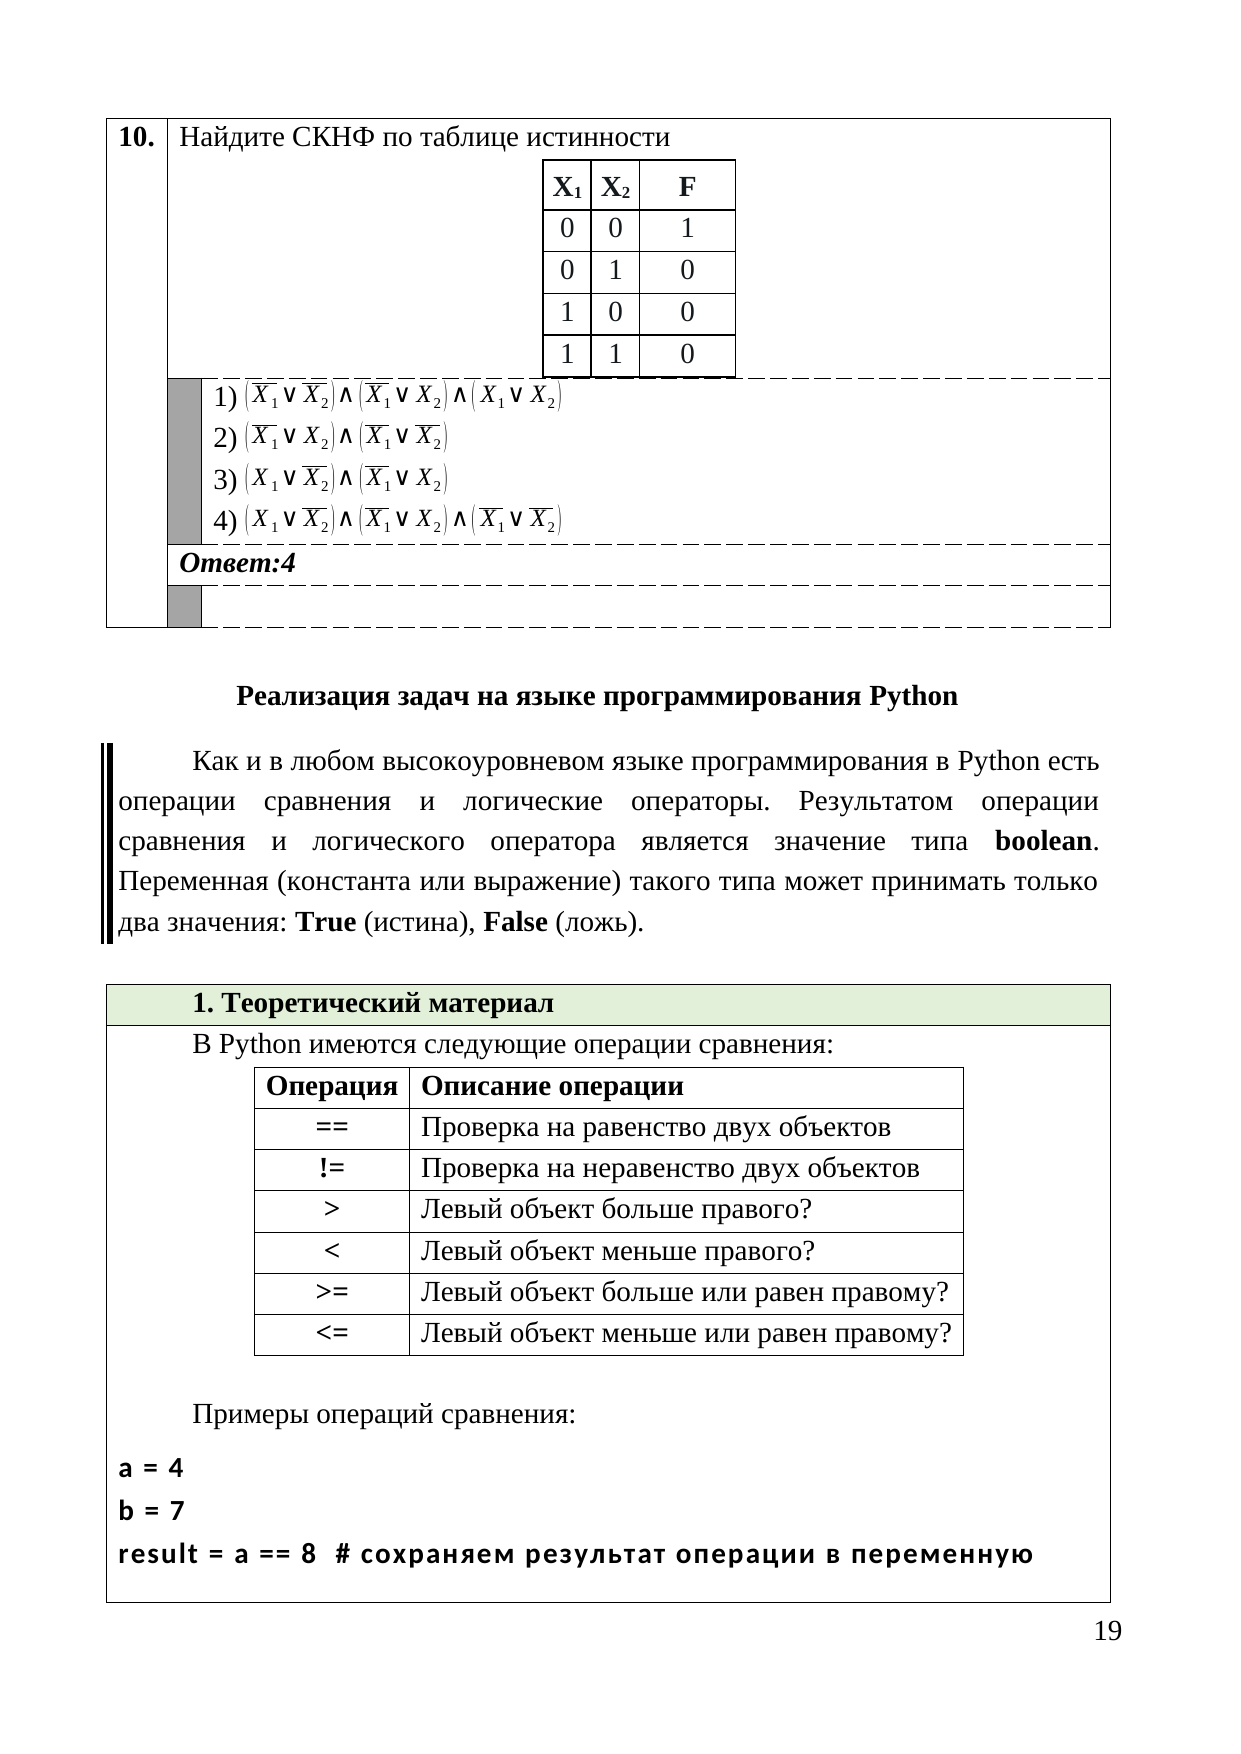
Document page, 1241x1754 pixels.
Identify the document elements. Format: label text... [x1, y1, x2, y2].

table_header 1. Теоретический материал [107, 985, 1110, 1025]
table_cell [202, 585, 1110, 627]
table_cell 1) 2) 3) 4) [202, 378, 1110, 544]
table_cell [168, 379, 201, 544]
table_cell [107, 1026, 1110, 1602]
table_header Как и в любом высокоуровневом языке программирования в Python есть операции сравнения и логические операторы. Результатом операции сравнения и логического оператора является значение типа boolean. Переменная (константа или выражение) такого типа может принимать только два значения: True (истина), False (ложь). [113, 743, 1111, 944]
table_header Найдите СКНФ по таблице истинности [168, 119, 1110, 378]
table_cell Ответ:4 [168, 544, 1110, 585]
text Реализация задач на языке программирования Python [236, 678, 1122, 711]
table_header 10. [107, 119, 167, 627]
table_cell [168, 586, 201, 627]
